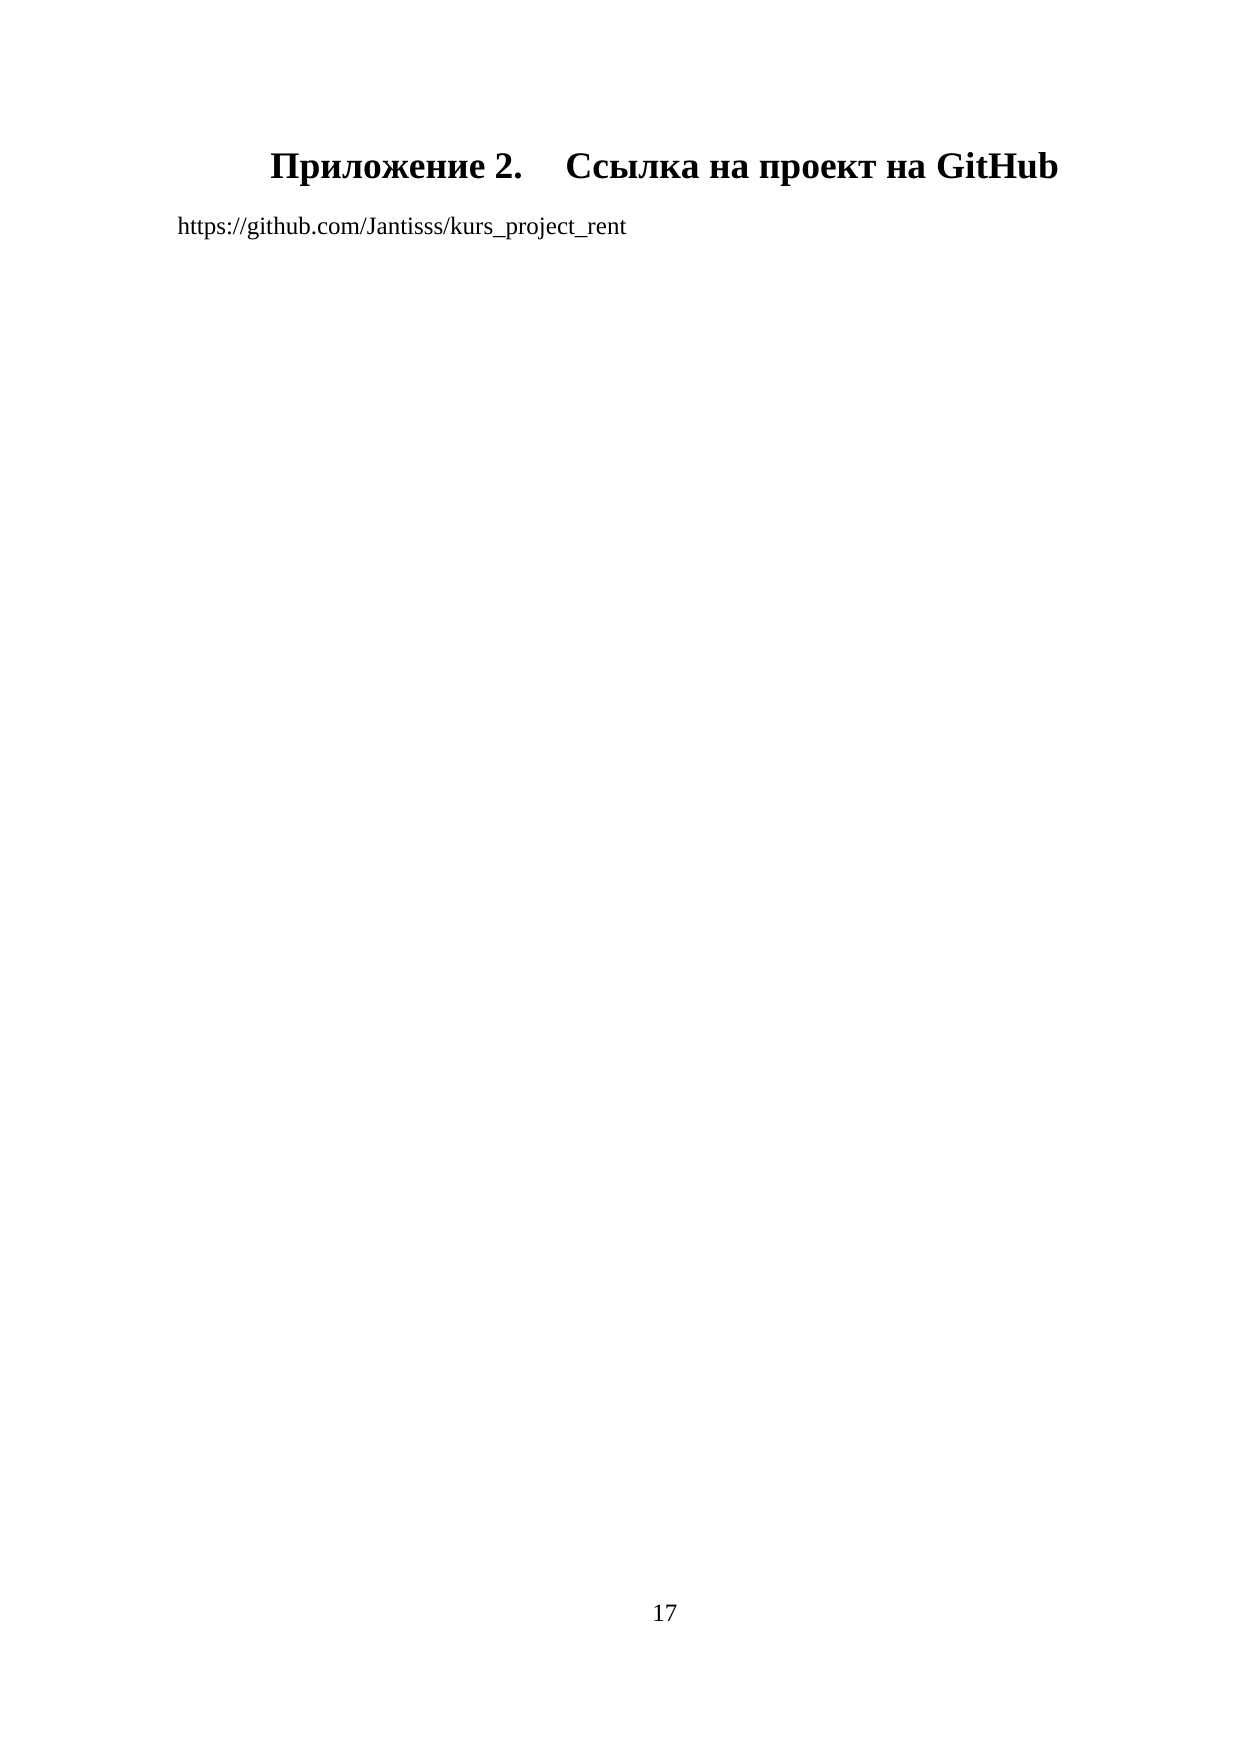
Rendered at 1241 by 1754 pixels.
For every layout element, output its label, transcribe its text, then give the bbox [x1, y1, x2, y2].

text Ссылка на проект на GitHub [177, 143, 1152, 186]
text https://github.com/Jantisss/kurs_project_rent [177, 211, 1152, 240]
